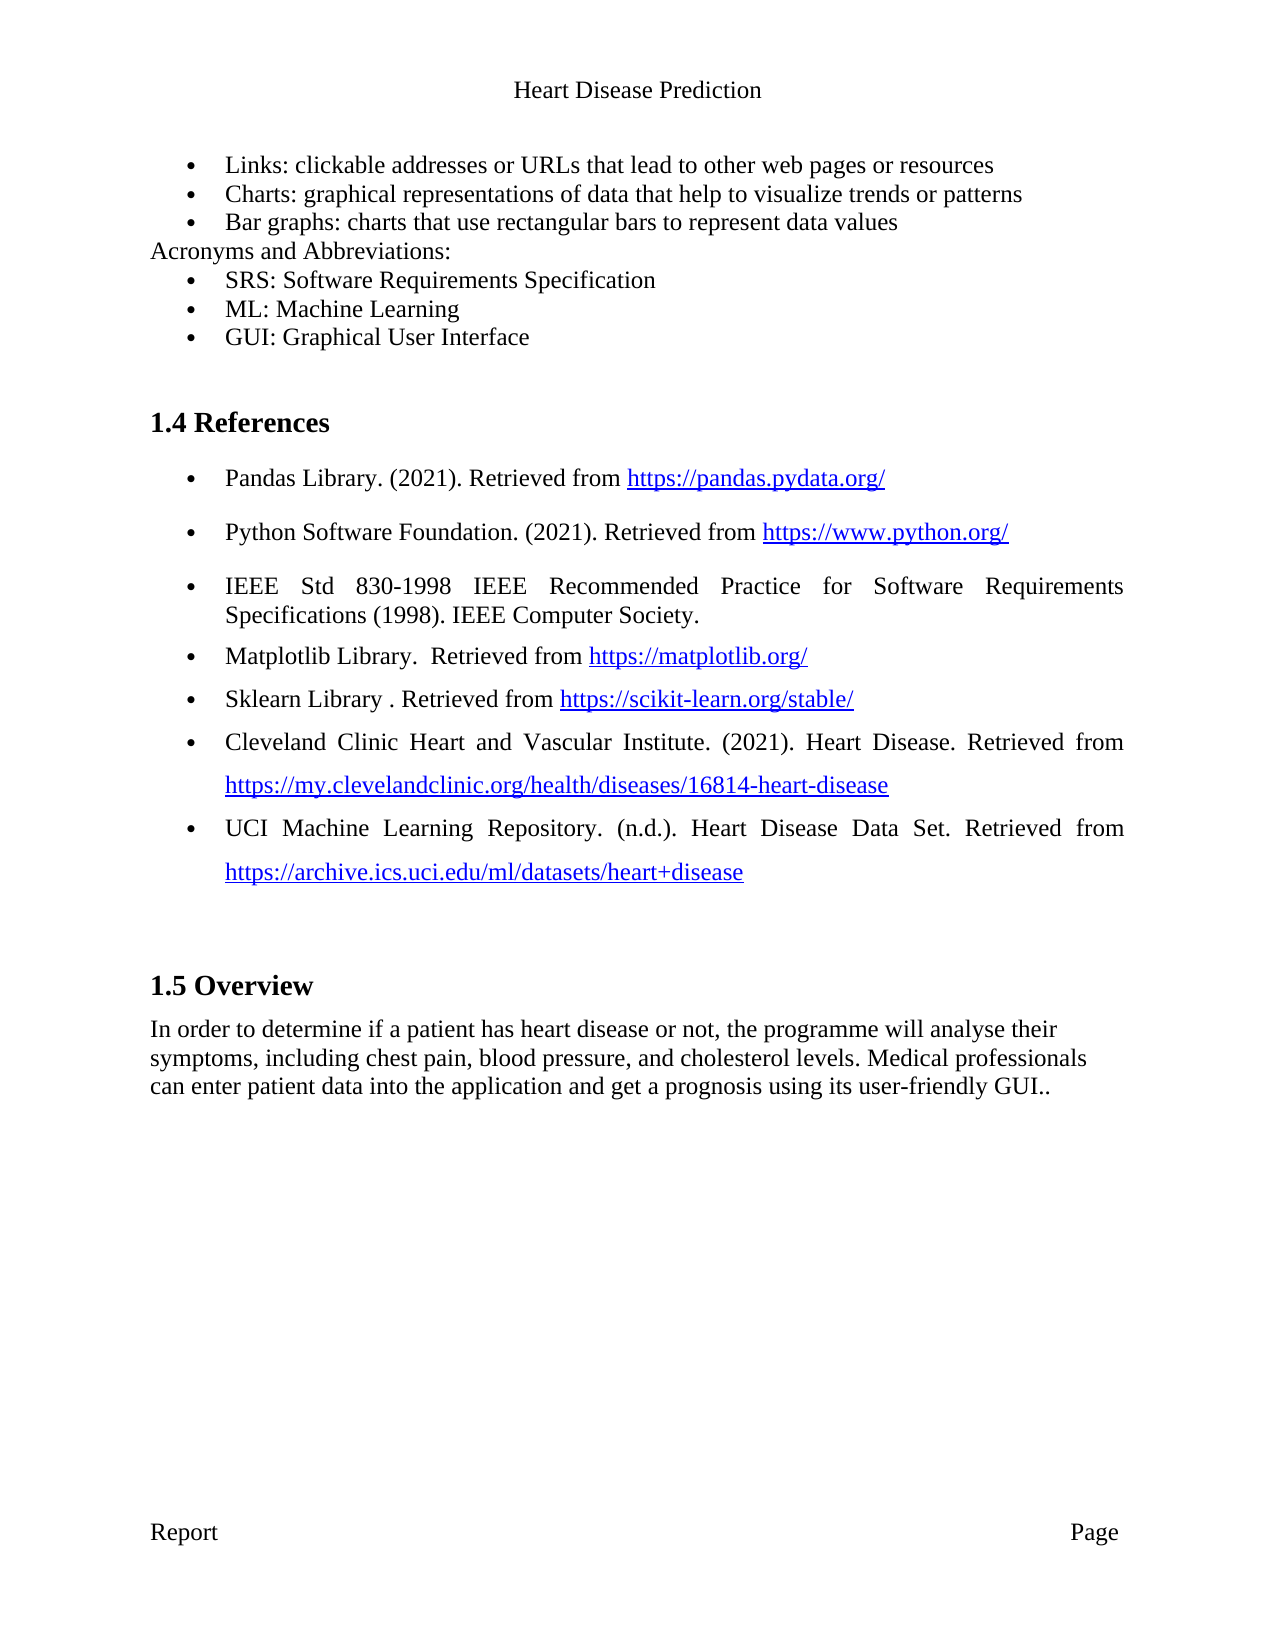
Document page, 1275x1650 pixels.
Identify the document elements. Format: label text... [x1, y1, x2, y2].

subtitle 1.5 Overview [150, 968, 1125, 1001]
list ML: Machine Learning [187, 294, 1125, 322]
subtitle 1.4 References [150, 405, 1125, 438]
subtitle IEEE Std 830-1998 IEEE Recommended Practice for Software Requirements Specifications (1998). IEEE Computer Society. [187, 571, 1125, 628]
text symptoms, including chest pain, blood pressure, and cholesterol levels. Medical professionals [150, 1043, 1125, 1071]
list Cleveland Clinic Heart and Vascular Institute. (2021). Heart Disease. Retrieved from https://my.clevelandclinic.org/health/diseases/16814-heart-disease [187, 727, 1125, 799]
subtitle Python Software Foundation. (2021). Retrieved from https://www.python.org/ [187, 517, 1125, 546]
list Matplotlib Library. Retrieved from https://matplotlib.org/ [187, 641, 1125, 670]
text can enter patient data into the application and get a prognosis using its user-friendly GUI.. [150, 1071, 1125, 1100]
list SRS: Software Requirements Specification [187, 265, 1125, 294]
subtitle Pandas Library. (2021). Retrieved from https://pandas.pydata.org/ [187, 463, 1125, 492]
text Acronyms and Abbreviations: [150, 236, 1125, 265]
list UCI Machine Learning Repository. (n.d.). Heart Disease Data Set. Retrieved from https://archive.ics.uci.edu/ml/datasets/heart+disease [187, 813, 1125, 885]
list GUI: Graphical User Interface [187, 322, 1125, 351]
list Links: clickable addresses or URLs that lead to other web pages or resources [187, 150, 1125, 179]
list Sklearn Library . Retrieved from https://scikit-learn.org/stable/ [187, 684, 1125, 713]
list Charts: graphical representations of data that help to visualize trends or patterns [187, 179, 1125, 207]
list Bar graphs: charts that use rectangular bars to represent data values [187, 207, 1125, 236]
text In order to determine if a patient has heart disease or not, the programme will analyse their [150, 1014, 1125, 1043]
